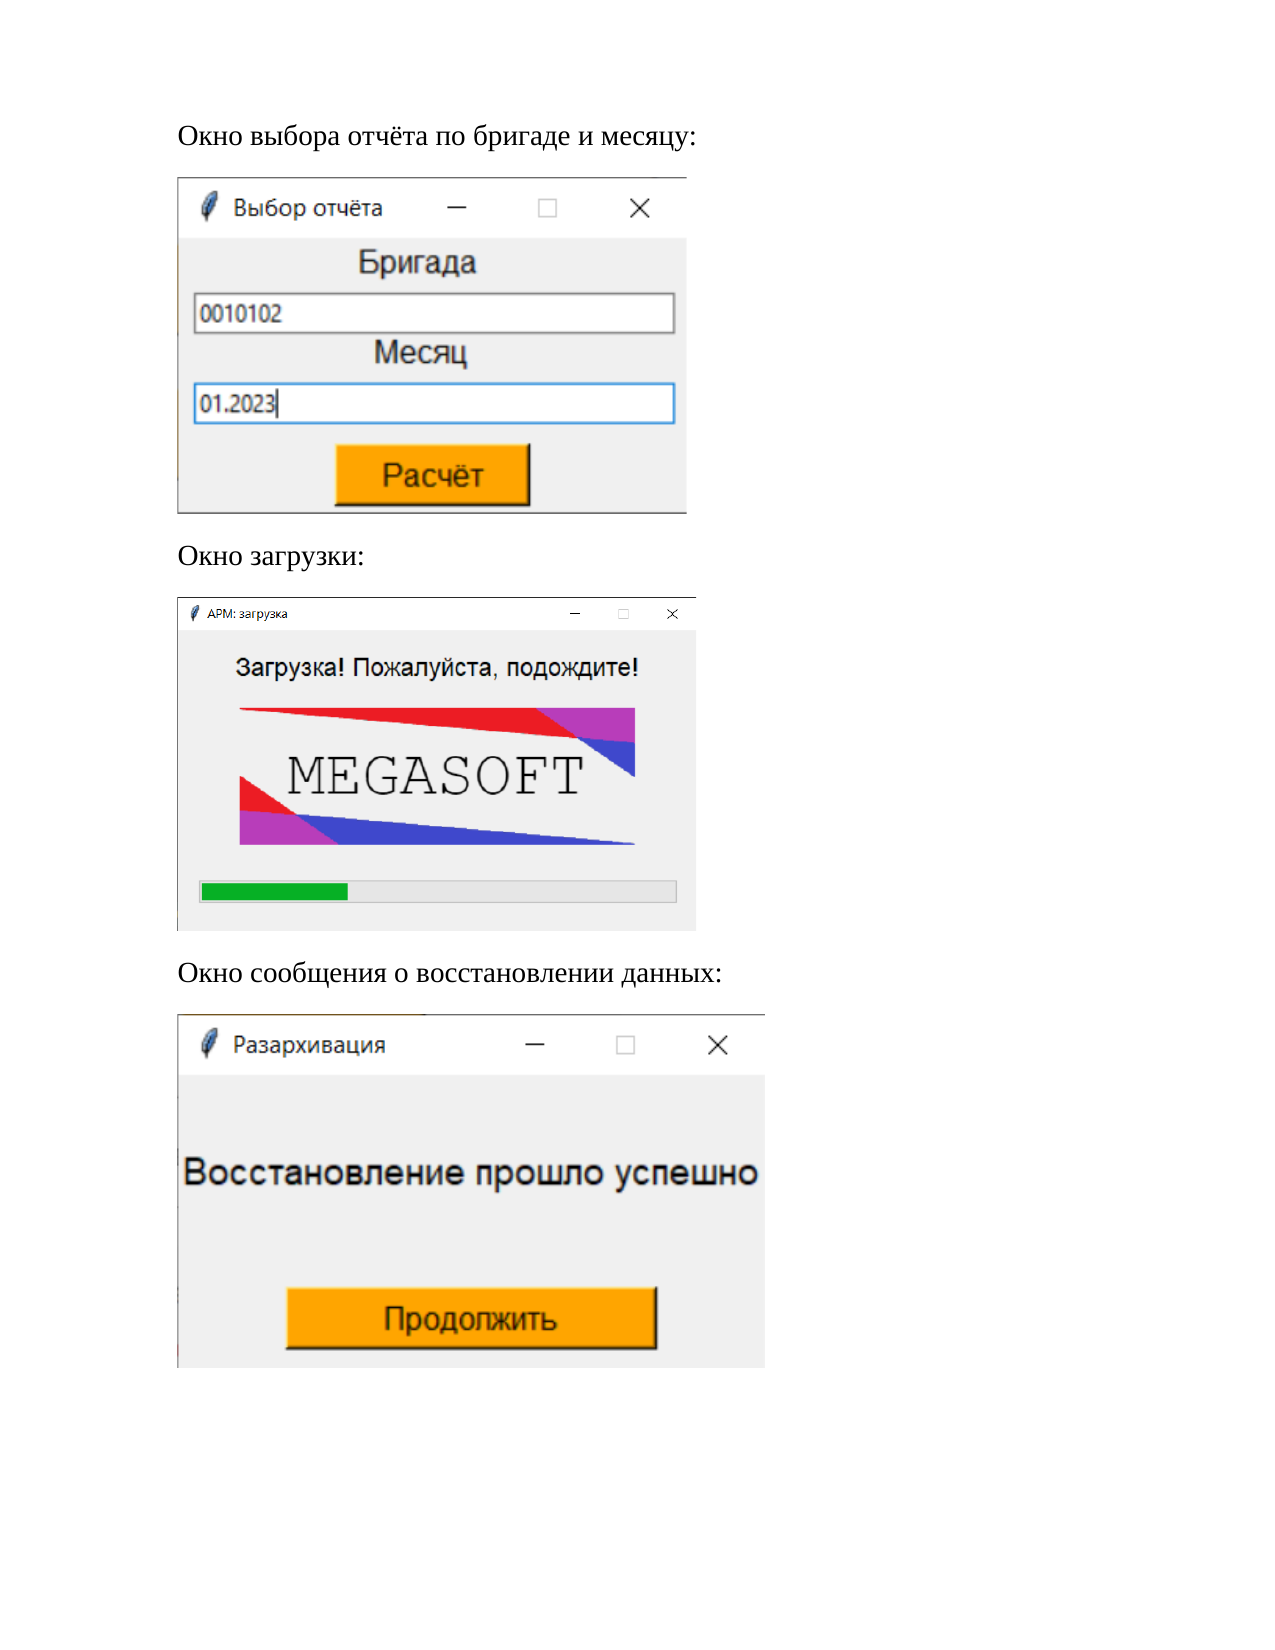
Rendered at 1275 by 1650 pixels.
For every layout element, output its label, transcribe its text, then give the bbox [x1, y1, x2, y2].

picture [177, 1014, 765, 1368]
text Окно загрузки: [177, 538, 1186, 572]
picture [177, 597, 697, 931]
picture [177, 177, 687, 514]
text Окно выбора отчёта по бригаде и месяцу: [177, 118, 1186, 152]
text Окно сообщения о восстановлении данных: [177, 955, 1186, 989]
